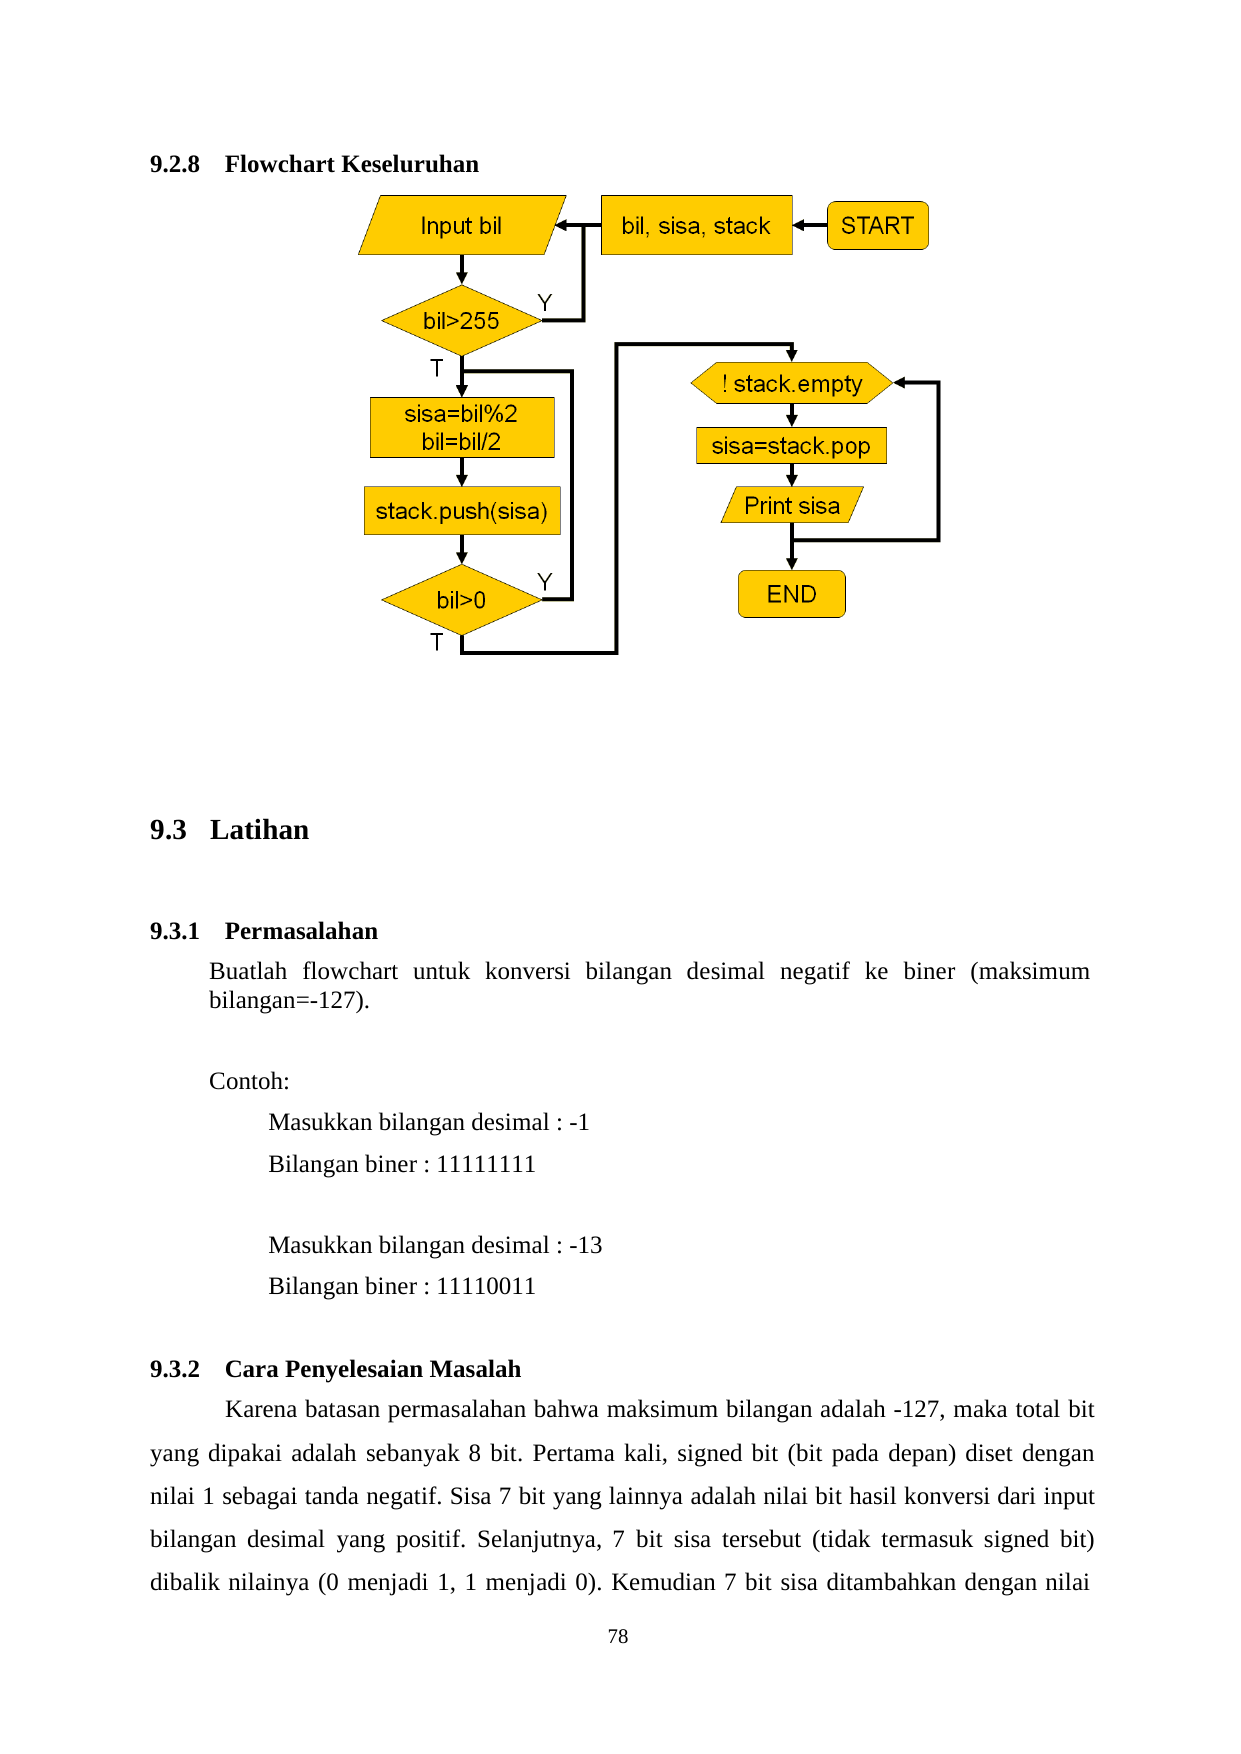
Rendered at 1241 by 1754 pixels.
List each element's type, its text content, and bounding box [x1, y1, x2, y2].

text Bilangan biner : 11110011 [268, 1271, 1103, 1300]
text Masukkan bilangan desimal : -1 [268, 1107, 1103, 1136]
text 9.3 Latihan [150, 812, 1103, 846]
text Contoh: [209, 1066, 1103, 1095]
text Masukkan bilangan desimal : -13 [268, 1230, 1103, 1259]
text Buatlah flowchart untuk konversi bilangan desimal negatif ke biner (maksimum bilangan=-127). [209, 956, 1095, 1013]
text Karena batasan permasalahan bahwa maksimum bilangan adalah -127, maka total bit yang dipakai adalah sebanyak 8 bit. Pertama kali, signed bit (bit pada depan) diset dengan nilai 1 sebagai tanda negatif. Sisa 7 bit yang lainnya adalah nilai bit hasil konversi dari input bilangan desimal yang positif. Selanjutnya, 7 bit sisa tersebut (tidak termasuk signed bit) dibalik nilainya (0 menjadi 1, 1 menjadi 0). Kemudian 7 bit sisa ditambahkan dengan nilai [150, 1394, 1095, 1596]
text Bilangan biner : 11111111 [268, 1149, 1103, 1177]
text 9.2.8 Flowchart Keseluruhan [150, 149, 1103, 178]
text 9.3.2 Cara Penyelesaian Masalah [150, 1354, 1103, 1383]
picture [353, 191, 950, 665]
text 9.3.1 Permasalahan [150, 916, 1103, 945]
